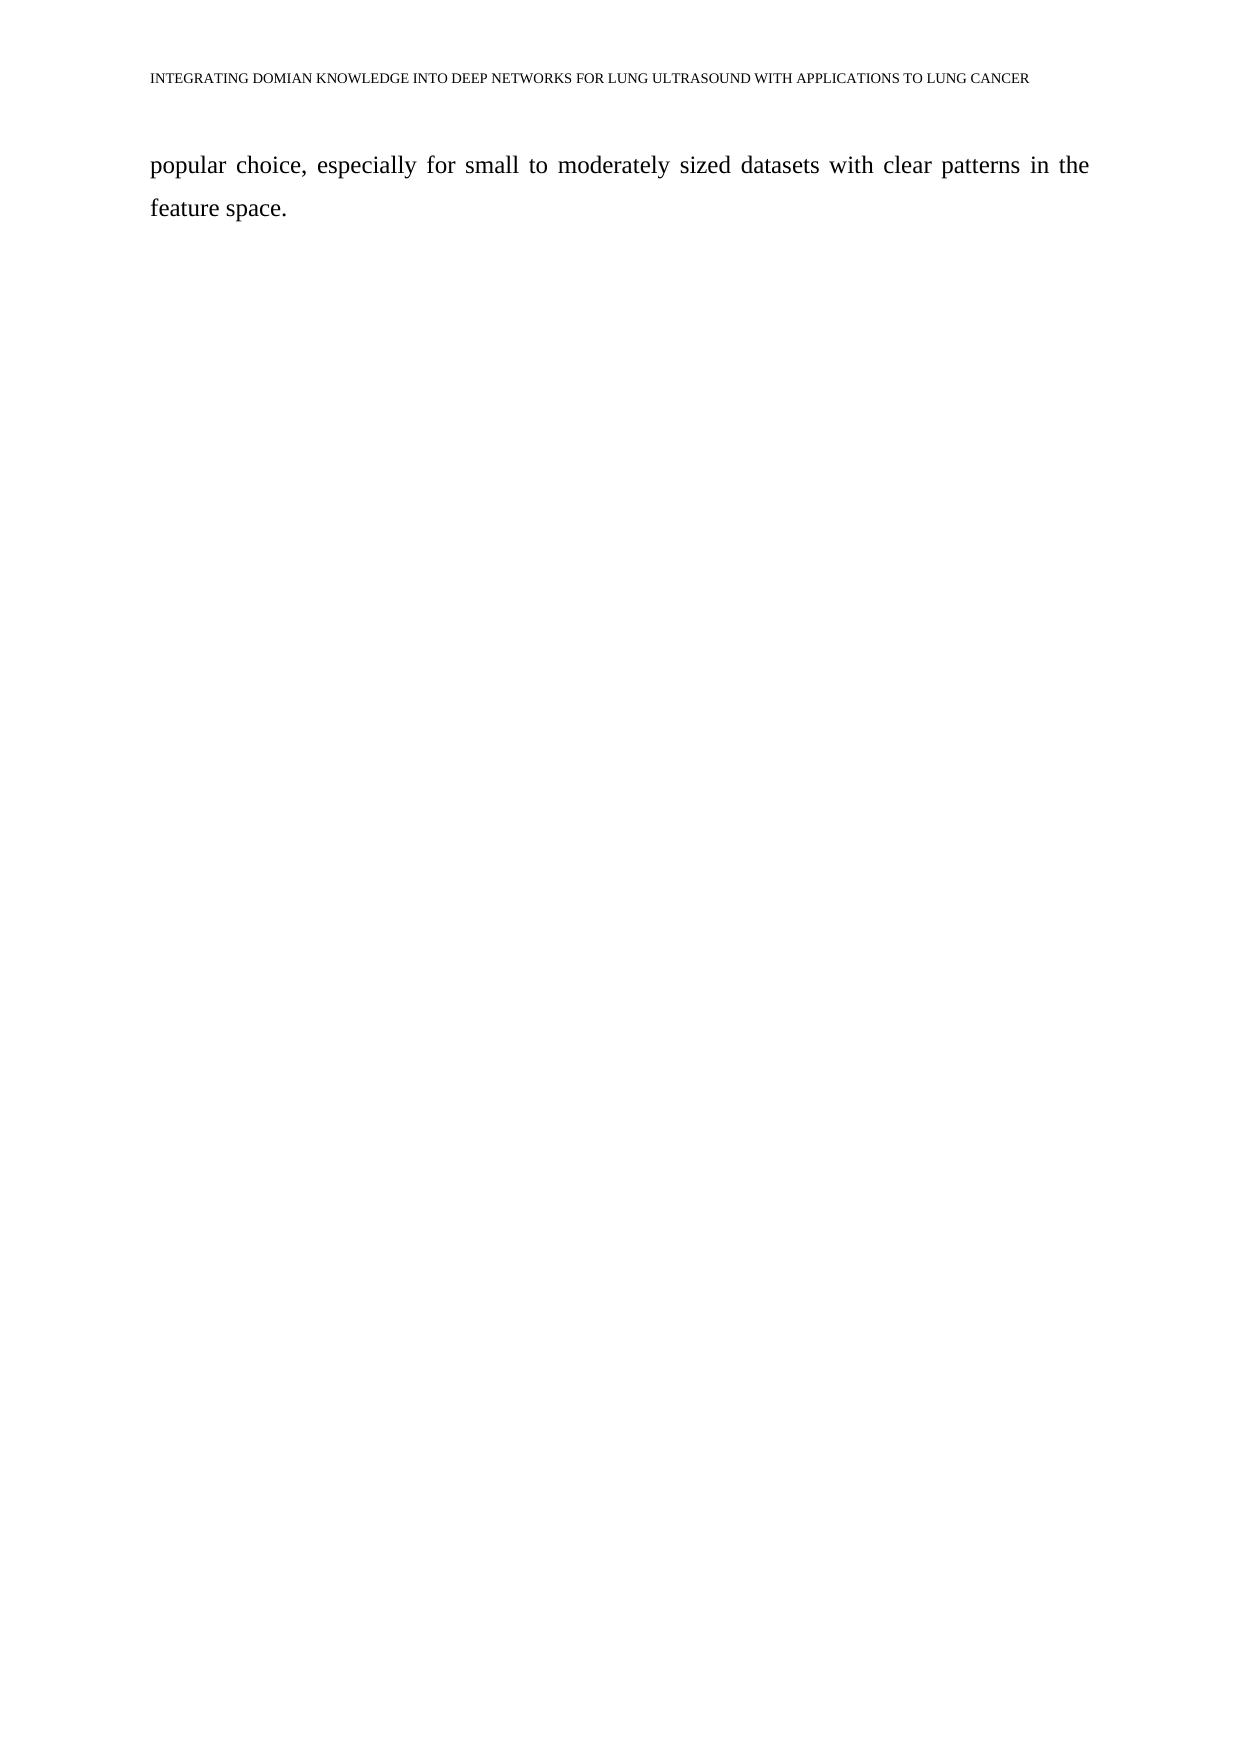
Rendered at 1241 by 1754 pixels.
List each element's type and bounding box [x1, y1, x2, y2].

text [150, 150, 1090, 222]
